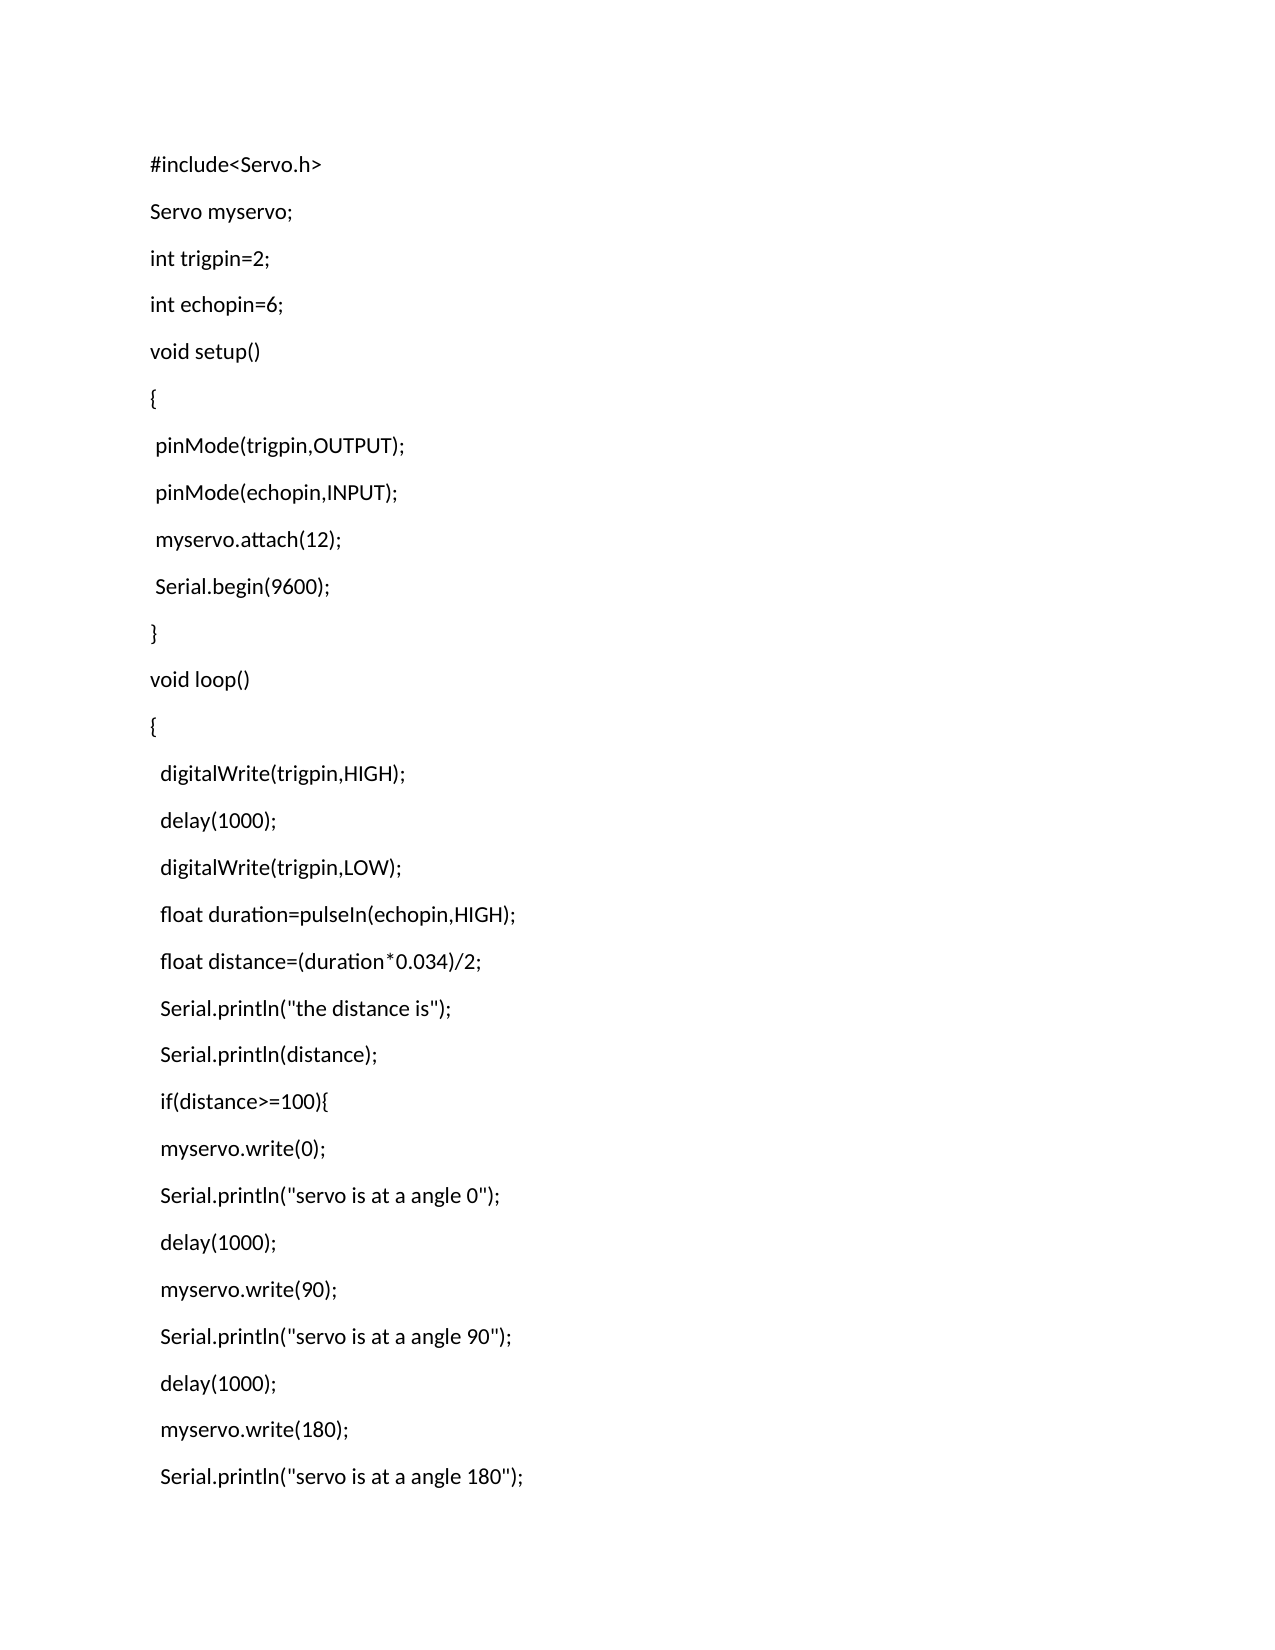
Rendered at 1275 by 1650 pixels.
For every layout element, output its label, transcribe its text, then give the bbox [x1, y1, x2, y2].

text { [150, 384, 1125, 412]
text void loop() [150, 666, 1125, 694]
text float duration=pulseIn(echopin,HIGH); [150, 900, 1125, 928]
text pinMode(trigpin,OUTPUT); [150, 431, 1125, 459]
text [150, 1181, 1125, 1209]
text #include<Servo.h> [150, 150, 1125, 178]
text myservo.write(0); [150, 1134, 1125, 1162]
text delay(1000); [150, 806, 1125, 834]
text Serial.println("servo is at a angle 90"); [150, 1322, 1125, 1350]
text void setup() [150, 337, 1125, 366]
text Serial.begin(9600); [150, 572, 1125, 600]
text digitalWrite(trigpin,LOW); [150, 853, 1125, 881]
text if(distance>=100){ [150, 1087, 1125, 1116]
text myservo.attach(12); [150, 525, 1125, 553]
text float distance=(duration*0.034)/2; [150, 947, 1125, 975]
text int echopin=6; [150, 291, 1125, 319]
text digitalWrite(trigpin,HIGH); [150, 759, 1125, 787]
text Serial.println("servo is at a angle 180"); [150, 1462, 1125, 1491]
text { [150, 712, 1125, 741]
text myservo.write(180); [150, 1416, 1125, 1444]
text Serial.println(distance); [150, 1041, 1125, 1069]
text myservo.write(90); [150, 1275, 1125, 1303]
text delay(1000); [150, 1228, 1125, 1256]
text } [150, 619, 1125, 647]
text Serial.println("the distance is"); [150, 994, 1125, 1022]
text pinMode(echopin,INPUT); [150, 478, 1125, 506]
text int trigpin=2; [150, 244, 1125, 272]
text delay(1000); [150, 1369, 1125, 1397]
text Servo myservo; [150, 197, 1125, 225]
